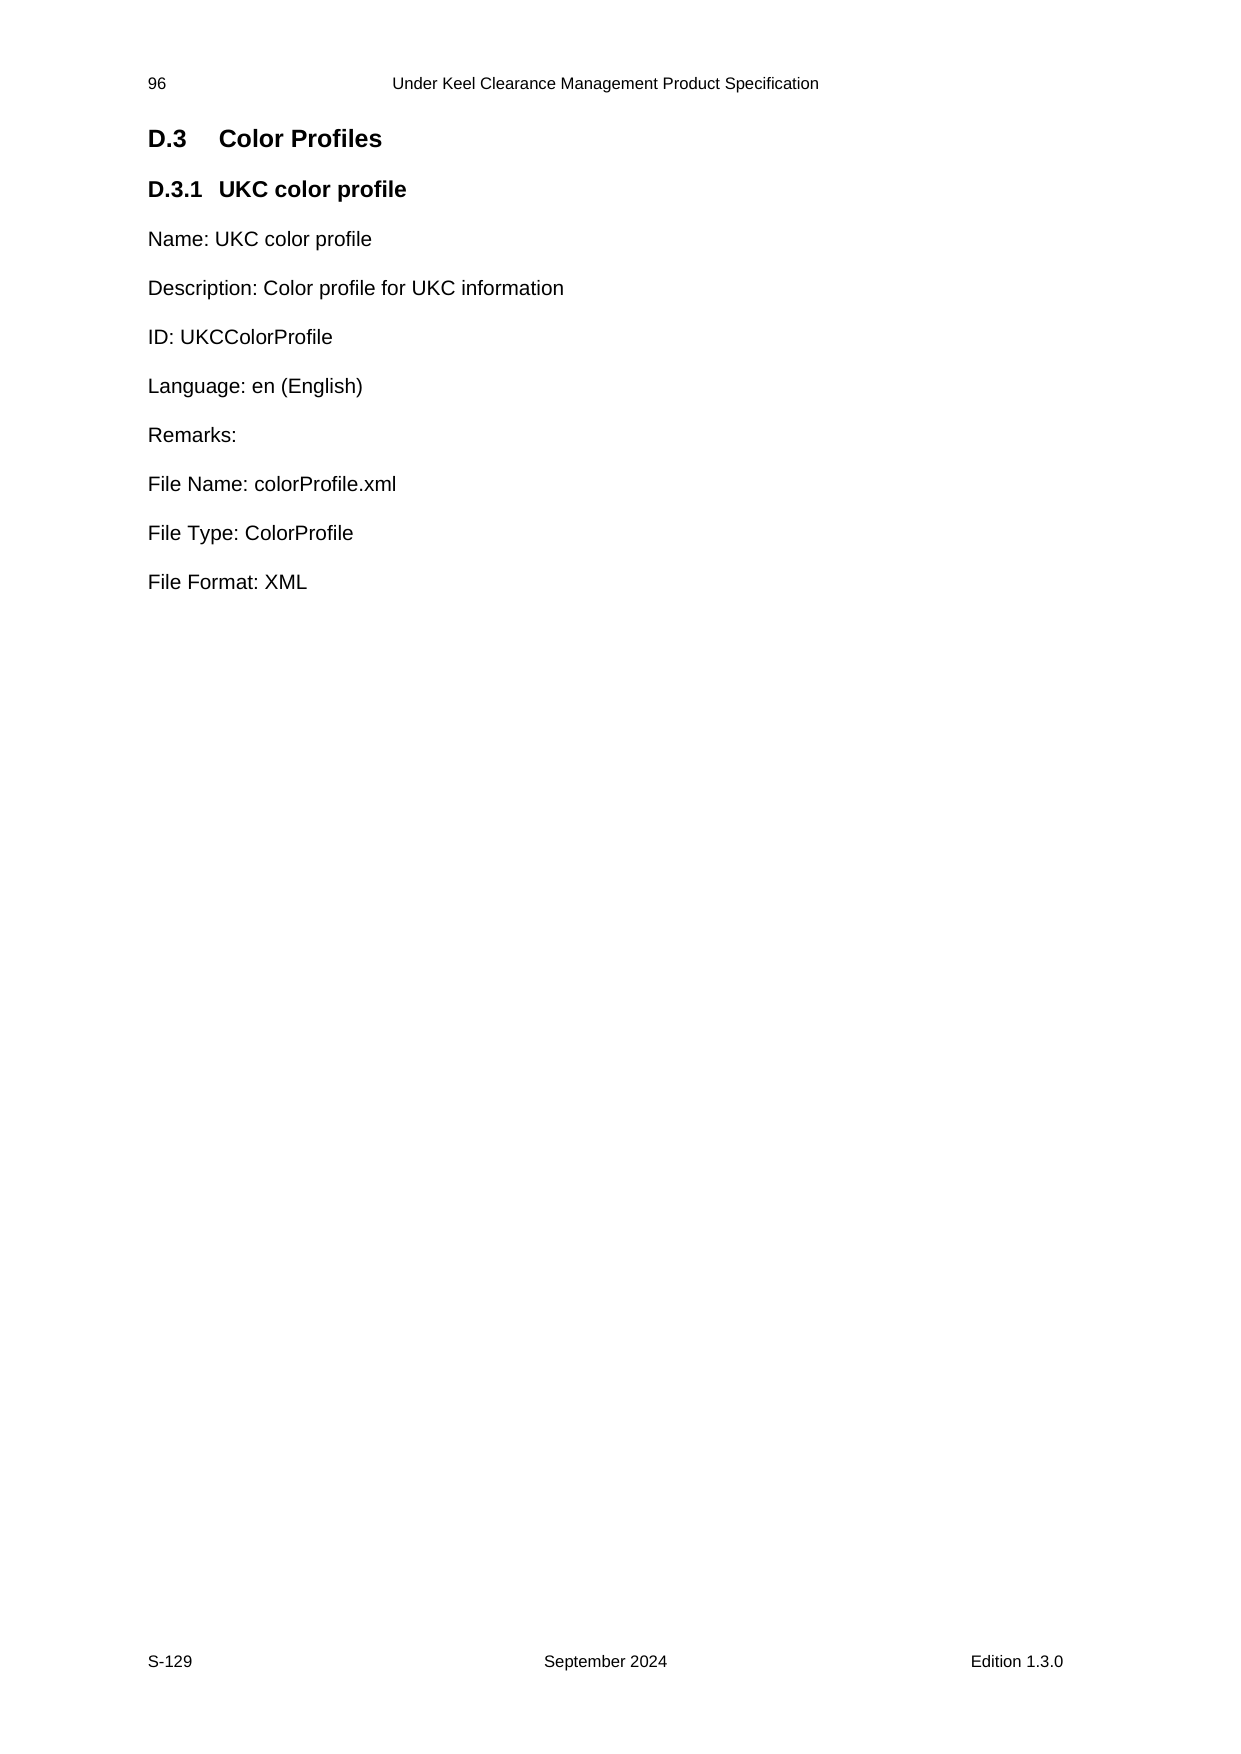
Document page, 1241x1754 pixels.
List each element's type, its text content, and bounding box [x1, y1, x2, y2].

text File Type: ColorProfile [148, 521, 1092, 545]
text Language: en (English) [148, 374, 1092, 398]
text Remarks: [148, 423, 1092, 447]
text Description: Color profile for UKC information [148, 276, 1092, 300]
text Name: UKC color profile [148, 227, 1092, 251]
subtitle UKC color profile [148, 178, 1092, 202]
text Color Profiles [148, 124, 1092, 153]
text File Format: XML [148, 570, 1092, 594]
text File Name: colorProfile.xml [148, 472, 1092, 496]
text ID: UKCColorProfile [148, 325, 1092, 349]
